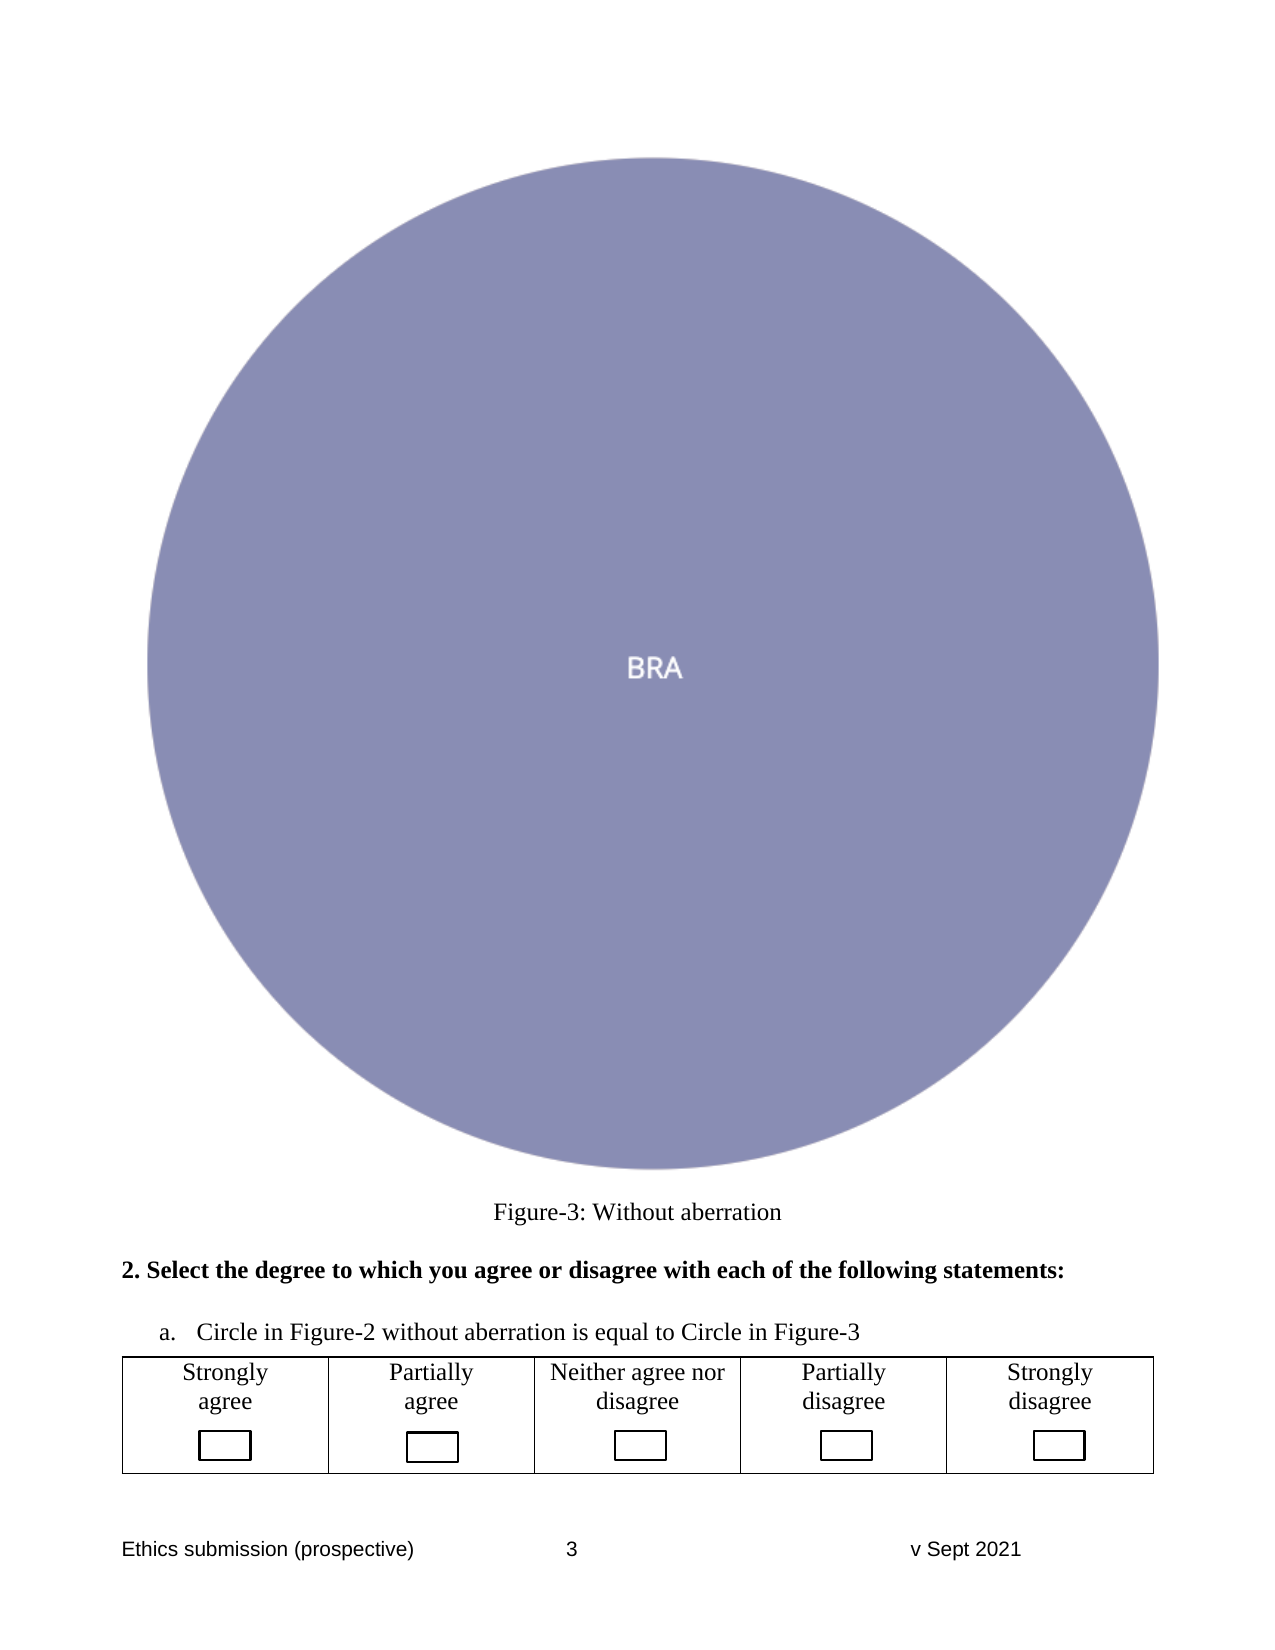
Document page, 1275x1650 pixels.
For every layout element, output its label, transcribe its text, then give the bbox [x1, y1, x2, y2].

text Figure-3: Without aberration [121, 1197, 1153, 1226]
text 2. Select the degree to which you agree or disagree with each of the following statements: [121, 1255, 1153, 1283]
table_header Partially disagree [741, 1358, 946, 1472]
picture [121, 120, 1184, 1191]
table_header Strongly agree [123, 1358, 328, 1472]
table_header Partially agree [329, 1358, 534, 1472]
list Circle in Figure-2 without aberration is equal to Circle in Figure-3 [159, 1317, 1153, 1346]
table_header Strongly disagree [947, 1358, 1153, 1472]
table_header Neither agree nor disagree [535, 1358, 740, 1472]
